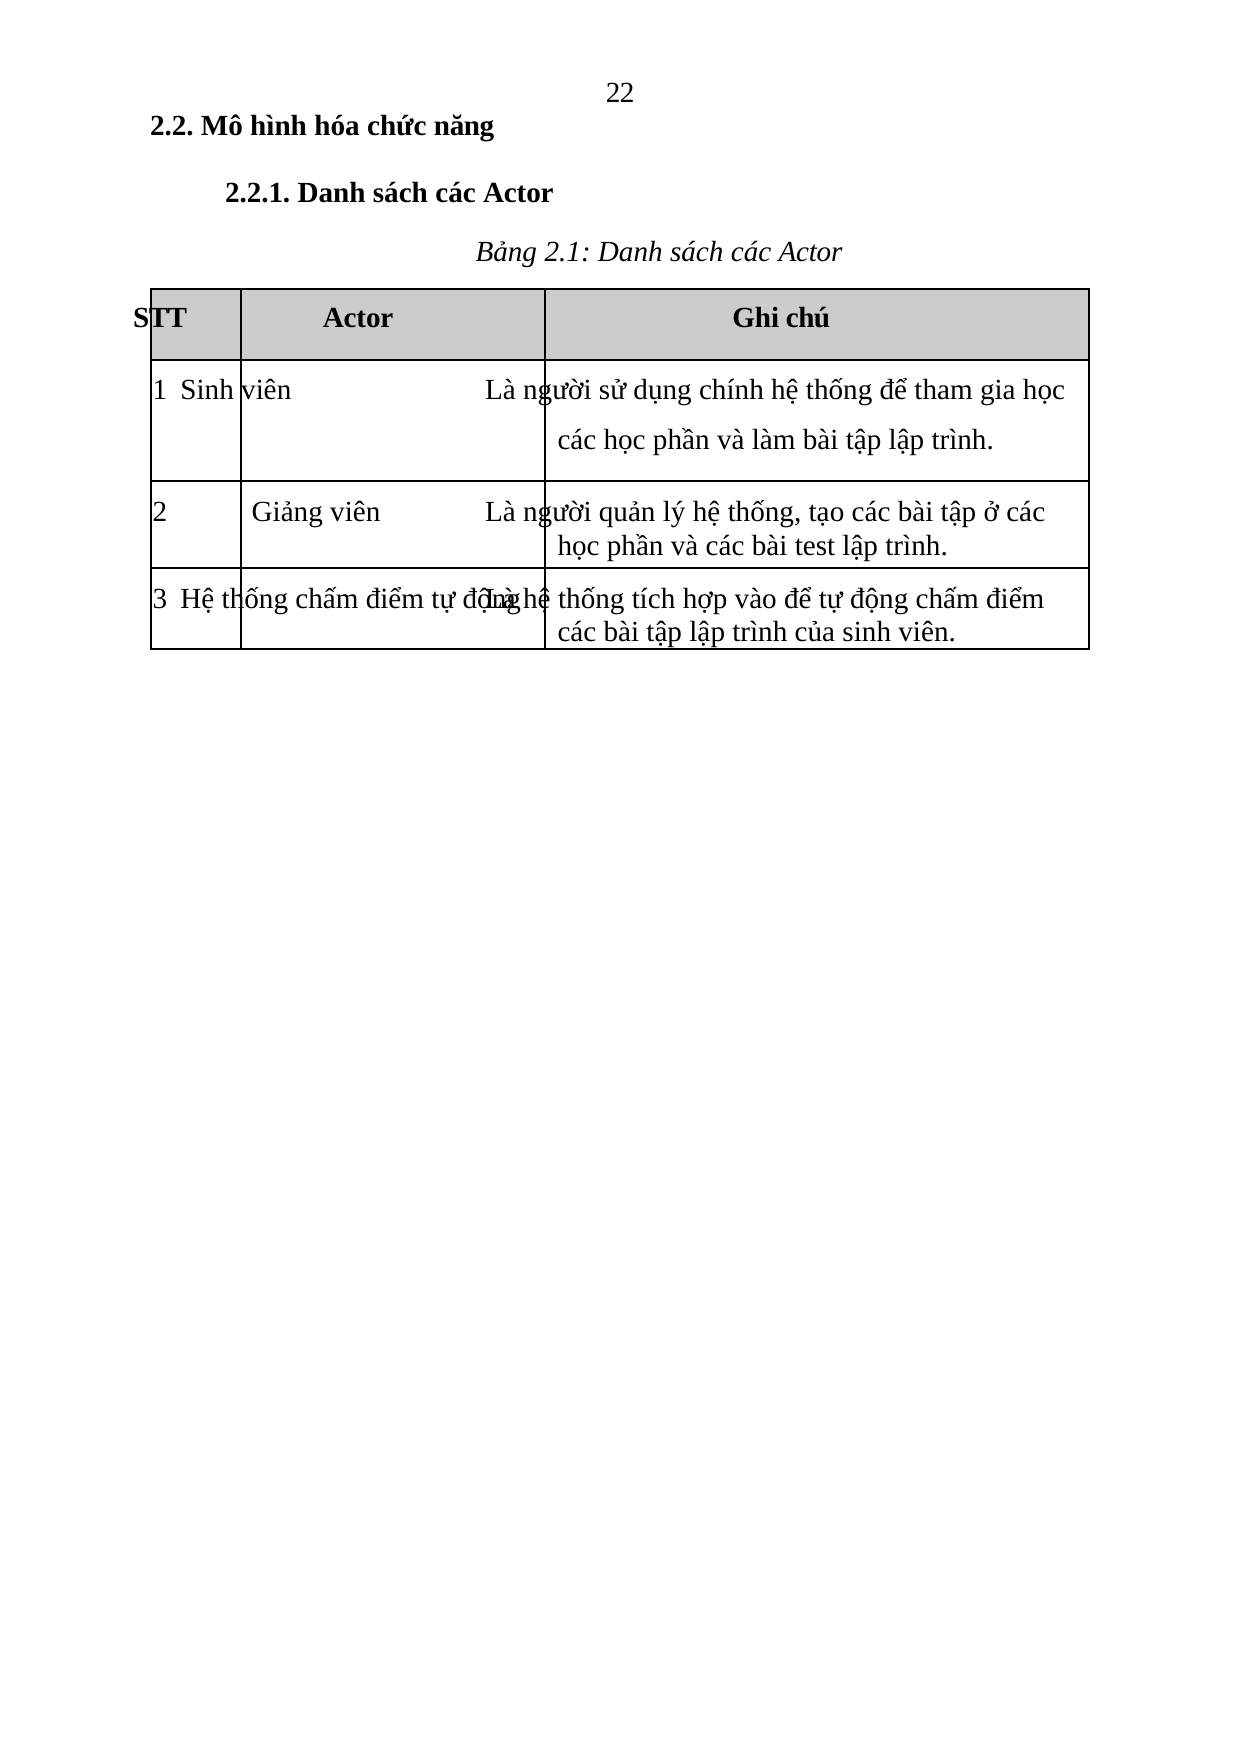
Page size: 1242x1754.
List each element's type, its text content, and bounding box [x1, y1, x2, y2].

table_header Ghi chú [546, 290, 1088, 359]
table_header STT [152, 290, 240, 359]
table_cell Hệ thống chấm điểm tự động [242, 569, 544, 648]
table_header Actor [242, 290, 544, 359]
table_cell Là người quản lý hệ thống, tạo các bài tập ở các học phần và các bài test lập trình. [546, 482, 1088, 567]
text Bảng 2.1: Danh sách các Actor [225, 234, 1093, 267]
table_cell 1 [152, 361, 240, 480]
subtitle Danh sách các Actor [225, 175, 1138, 209]
table_cell Là người sử dụng chính hệ thống để tham gia học các học phần và làm bài tập lập trình. [546, 361, 1088, 480]
table_cell Sinh viên [242, 361, 544, 480]
table_cell Là hệ thống tích hợp vào để tự động chấm điểm các bài tập lập trình của sinh viên. [546, 569, 1088, 648]
subtitle Mô hình hóa chức năng [150, 108, 1138, 142]
table_cell Giảng viên [242, 482, 544, 567]
table_cell 2 [152, 482, 240, 567]
table_cell 3 [152, 569, 240, 648]
